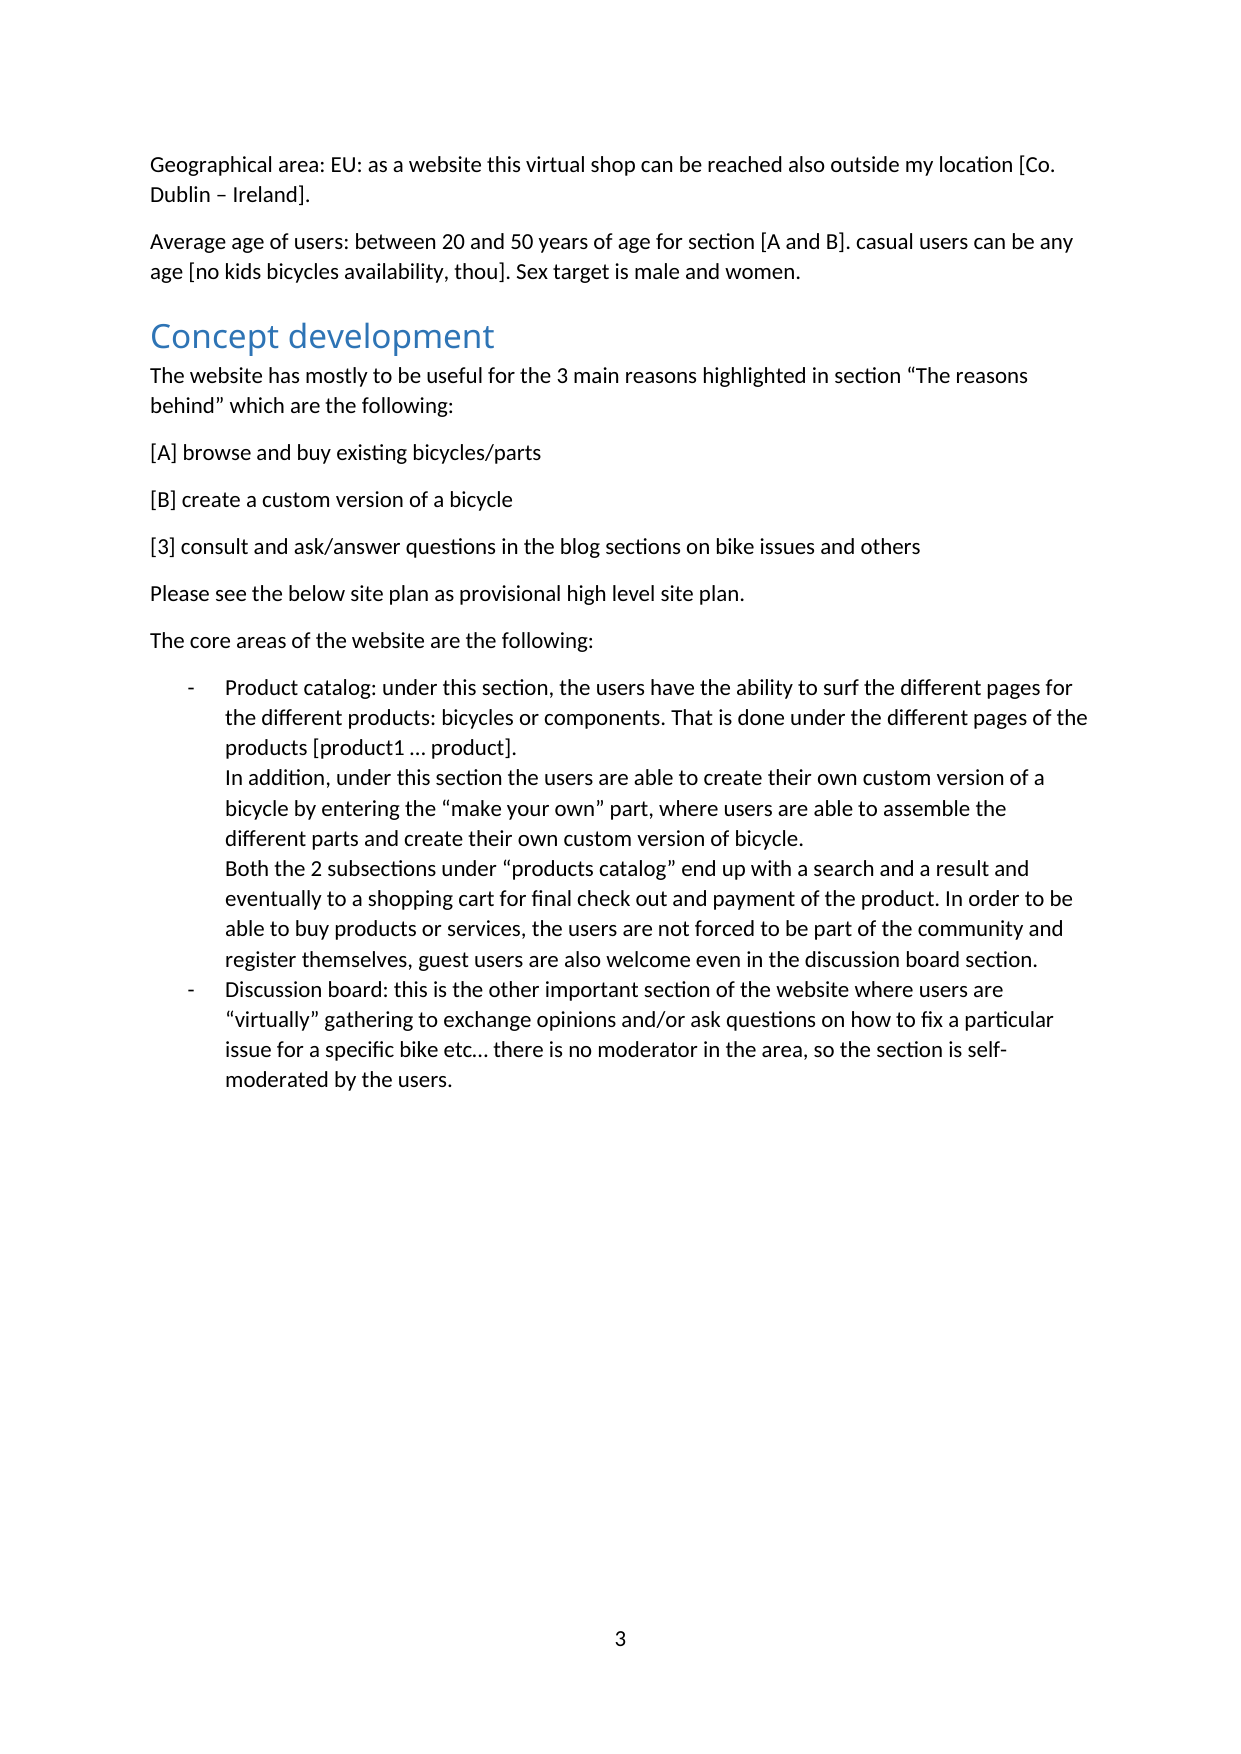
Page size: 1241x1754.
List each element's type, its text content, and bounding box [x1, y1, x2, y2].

subtitle Concept development [150, 312, 1090, 358]
text Average age of users: between 20 and 50 years of age for section [A and B]. casual users can be any age [no kids bicycles availability, thou]. Sex target is male and women. [150, 227, 1090, 285]
text The website has mostly to be useful for the 3 main reasons highlighted in section “The reasons behind” which are the following: [150, 361, 1090, 420]
list In addition, under this section the users are able to create their own custom version of a bicycle by entering the “make your own” part, where users are able to assemble the different parts and create their own custom version of bicycle. [225, 763, 1090, 852]
text Please see the below site plan as provisional high level site plan. [150, 579, 1090, 607]
text Geographical area: EU: as a website this virtual shop can be reached also outside my location [Co. Dublin – Ireland]. [150, 150, 1090, 208]
text [A] browse and buy existing bicycles/parts [150, 438, 1090, 467]
list Both the 2 subsections under “products catalog” end up with a search and a result and eventually to a shopping cart for final check out and payment of the product. In order to be able to buy products or services, the users are not forced to be part of the community and register themselves, guest users are also welcome even in the discussion board section. [225, 854, 1090, 973]
list Discussion board: this is the other important section of the website where users are “virtually” gathering to exchange opinions and/or ask questions on how to fix a particular issue for a specific bike etc… there is no moderator in the area, so the section is self-moderated by the users. [187, 975, 1090, 1094]
text [B] create a custom version of a bicycle [150, 485, 1090, 513]
list Product catalog: under this section, the users have the ability to surf the different pages for the different products: bicycles or components. That is done under the different pages of the products [product1 … product]. [187, 673, 1090, 761]
text The core areas of the website are the following: [150, 626, 1090, 654]
text [3] consult and ask/answer questions in the blog sections on bike issues and others [150, 532, 1090, 560]
